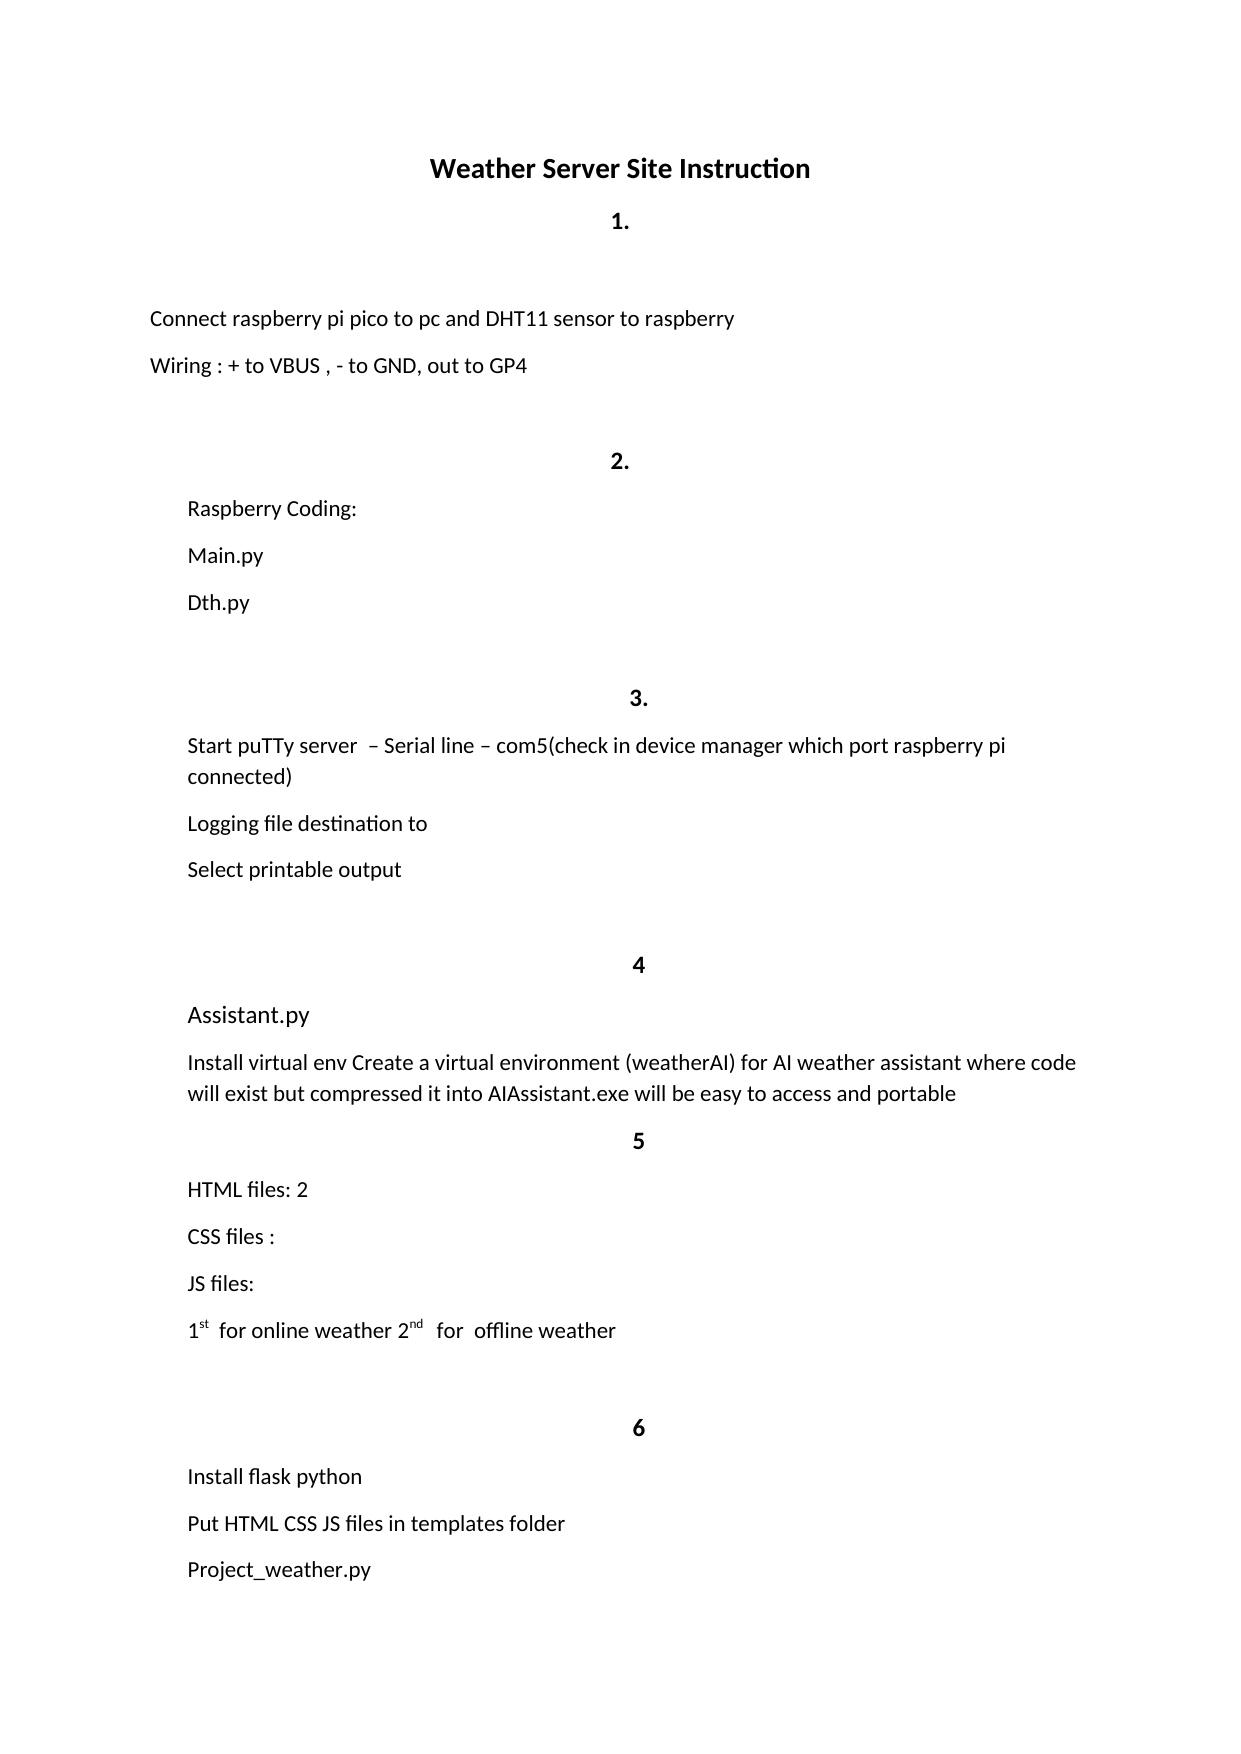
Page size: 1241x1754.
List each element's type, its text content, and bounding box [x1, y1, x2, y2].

text Install flask python [187, 1462, 1090, 1490]
text Connect raspberry pi pico to pc and DHT11 sensor to raspberry [150, 304, 1090, 332]
text Weather Server Site Instruction [150, 150, 1090, 186]
text 6 [187, 1412, 1090, 1443]
text HTML files: 2 [187, 1175, 1090, 1203]
text 4 [187, 949, 1090, 980]
text CSS files : [187, 1222, 1090, 1250]
text 1. [150, 205, 1090, 236]
text Install virtual env Create a virtual environment (weatherAI) for AI weather assistant where code will exist but compressed it into AIAssistant.exe will be easy to access and portable [187, 1048, 1090, 1107]
text 5 [187, 1126, 1090, 1156]
text Dth.py [187, 588, 1090, 616]
text Raspberry Coding: [187, 494, 1090, 522]
text Select printable output [187, 856, 1090, 883]
text Wiring : + to VBUS , - to GND, out to GP4 [150, 351, 1090, 379]
text 1st for online weather 2nd for offline weather [187, 1316, 1090, 1344]
text Project_weather.py [187, 1556, 1090, 1583]
text Assistant.py [187, 999, 1090, 1029]
text Main.py [187, 541, 1090, 569]
text 3. [187, 682, 1090, 712]
text Start puTTy server – Serial line – com5(check in device manager which port raspberry pi connected) [187, 732, 1090, 790]
text Put HTML CSS JS files in templates folder [187, 1509, 1090, 1537]
text JS files: [187, 1269, 1090, 1297]
text 2. [150, 445, 1090, 475]
text Logging file destination to [187, 809, 1090, 837]
